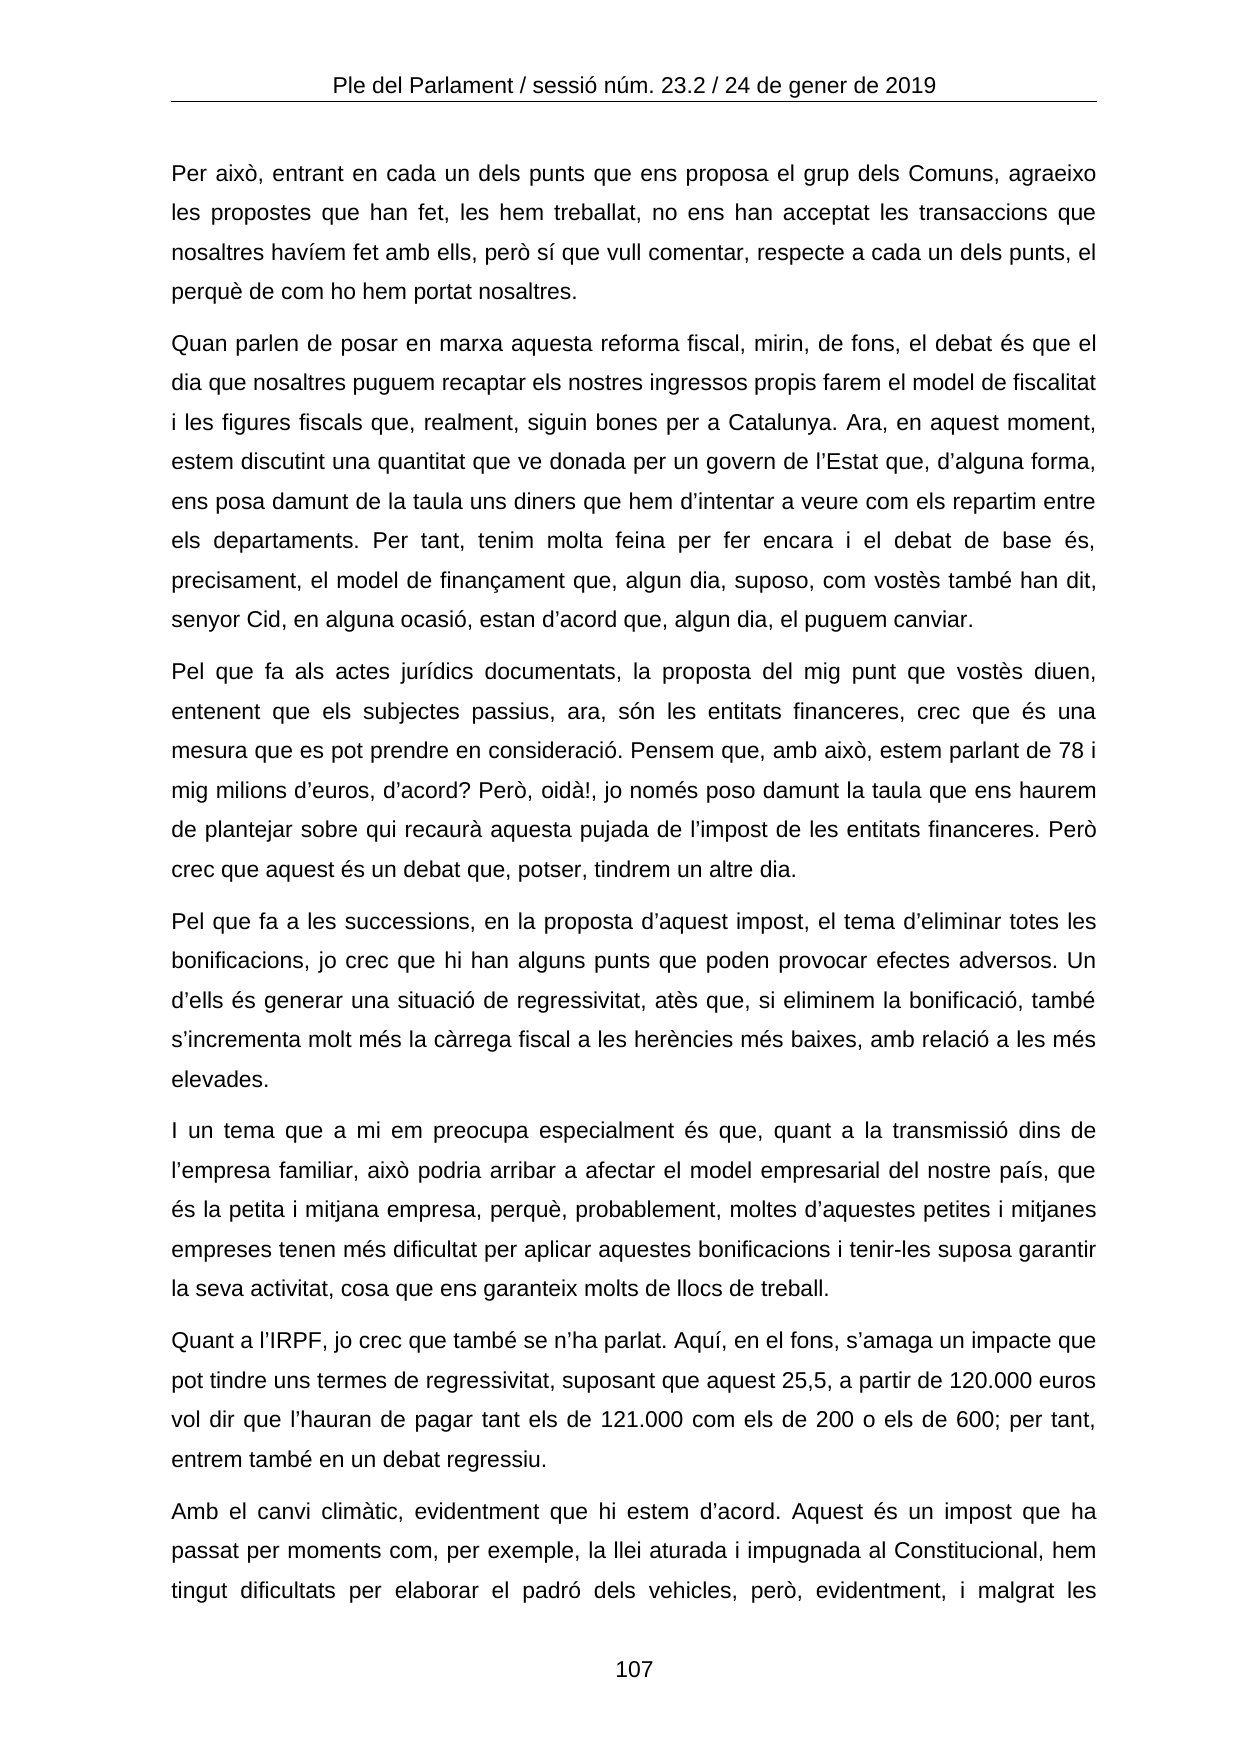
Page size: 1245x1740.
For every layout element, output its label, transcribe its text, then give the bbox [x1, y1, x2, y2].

text Pel que fa als actes jurídics documentats, la proposta del mig punt que vostès diuen, entenent que els subjectes passius, ara, són les entitats financeres, crec que és una mesura que es pot prendre en consideració. Pensem que, amb això, estem parlant de 78 i mig milions d’euros, d’acord? Però, oidà!, jo només poso damunt la taula que ens haurem de plantejar sobre qui recaurà aquesta pujada de l’impost de les entitats financeres. Però crec que aquest és un debat que, potser, tindrem un altre dia. [171, 658, 1097, 882]
text Quant a l’IRPF, jo crec que també se n’ha parlat. Aquí, en el fons, s’amaga un impacte que pot tindre uns termes de regressivitat, suposant que aquest 25,5, a partir de 120.000 euros vol dir que l’hauran de pagar tant els de 121.000 com els de 200 o els de 600; per tant, entrem també en un debat regressiu. [171, 1327, 1097, 1472]
text Quan parlen de posar en marxa aquesta reforma fiscal, mirin, de fons, el debat és que el dia que nosaltres puguem recaptar els nostres ingressos propis farem el model de fiscalitat i les figures fiscals que, realment, siguin bones per a Catalunya. Ara, en aquest moment, estem discutint una quantitat que ve donada per un govern de l’Estat que, d’alguna forma, ens posa damunt de la taula uns diners que hem d’intentar a veure com els repartim entre els departaments. Per tant, tenim molta feina per fer encara i el debat de base és, precisament, el model de finançament que, algun dia, suposo, com vostès també han dit, senyor Cid, en alguna ocasió, estan d’acord que, algun dia, el puguem canviar. [171, 330, 1097, 633]
text Pel que fa a les successions, en la proposta d’aquest impost, el tema d’eliminar totes les bonificacions, jo crec que hi han alguns punts que poden provocar efectes adversos. Un d’ells és generar una situació de regressivitat, atès que, si eliminem la bonificació, també s’incrementa molt més la càrrega fiscal a les herències més baixes, amb relació a les més elevades. [171, 908, 1097, 1092]
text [171, 1498, 1097, 1603]
text Per això, entrant en cada un dels punts que ens proposa el grup dels Comuns, agraeixo les propostes que han fet, les hem treballat, no ens han acceptat les transaccions que nosaltres havíem fet amb ells, però sí que vull comentar, respecte a cada un dels punts, el perquè de com ho hem portat nosaltres. [171, 159, 1097, 304]
text I un tema que a mi em preocupa especialment és que, quant a la transmissió dins de l’empresa familiar, això podria arribar a afectar el model empresarial del nostre país, que és la petita i mitjana empresa, perquè, probablement, moltes d’aquestes petites i mitjanes empreses tenen més dificultat per aplicar aquestes bonificacions i tenir-les suposa garantir la seva activitat, cosa que ens garanteix molts de llocs de treball. [171, 1117, 1097, 1302]
